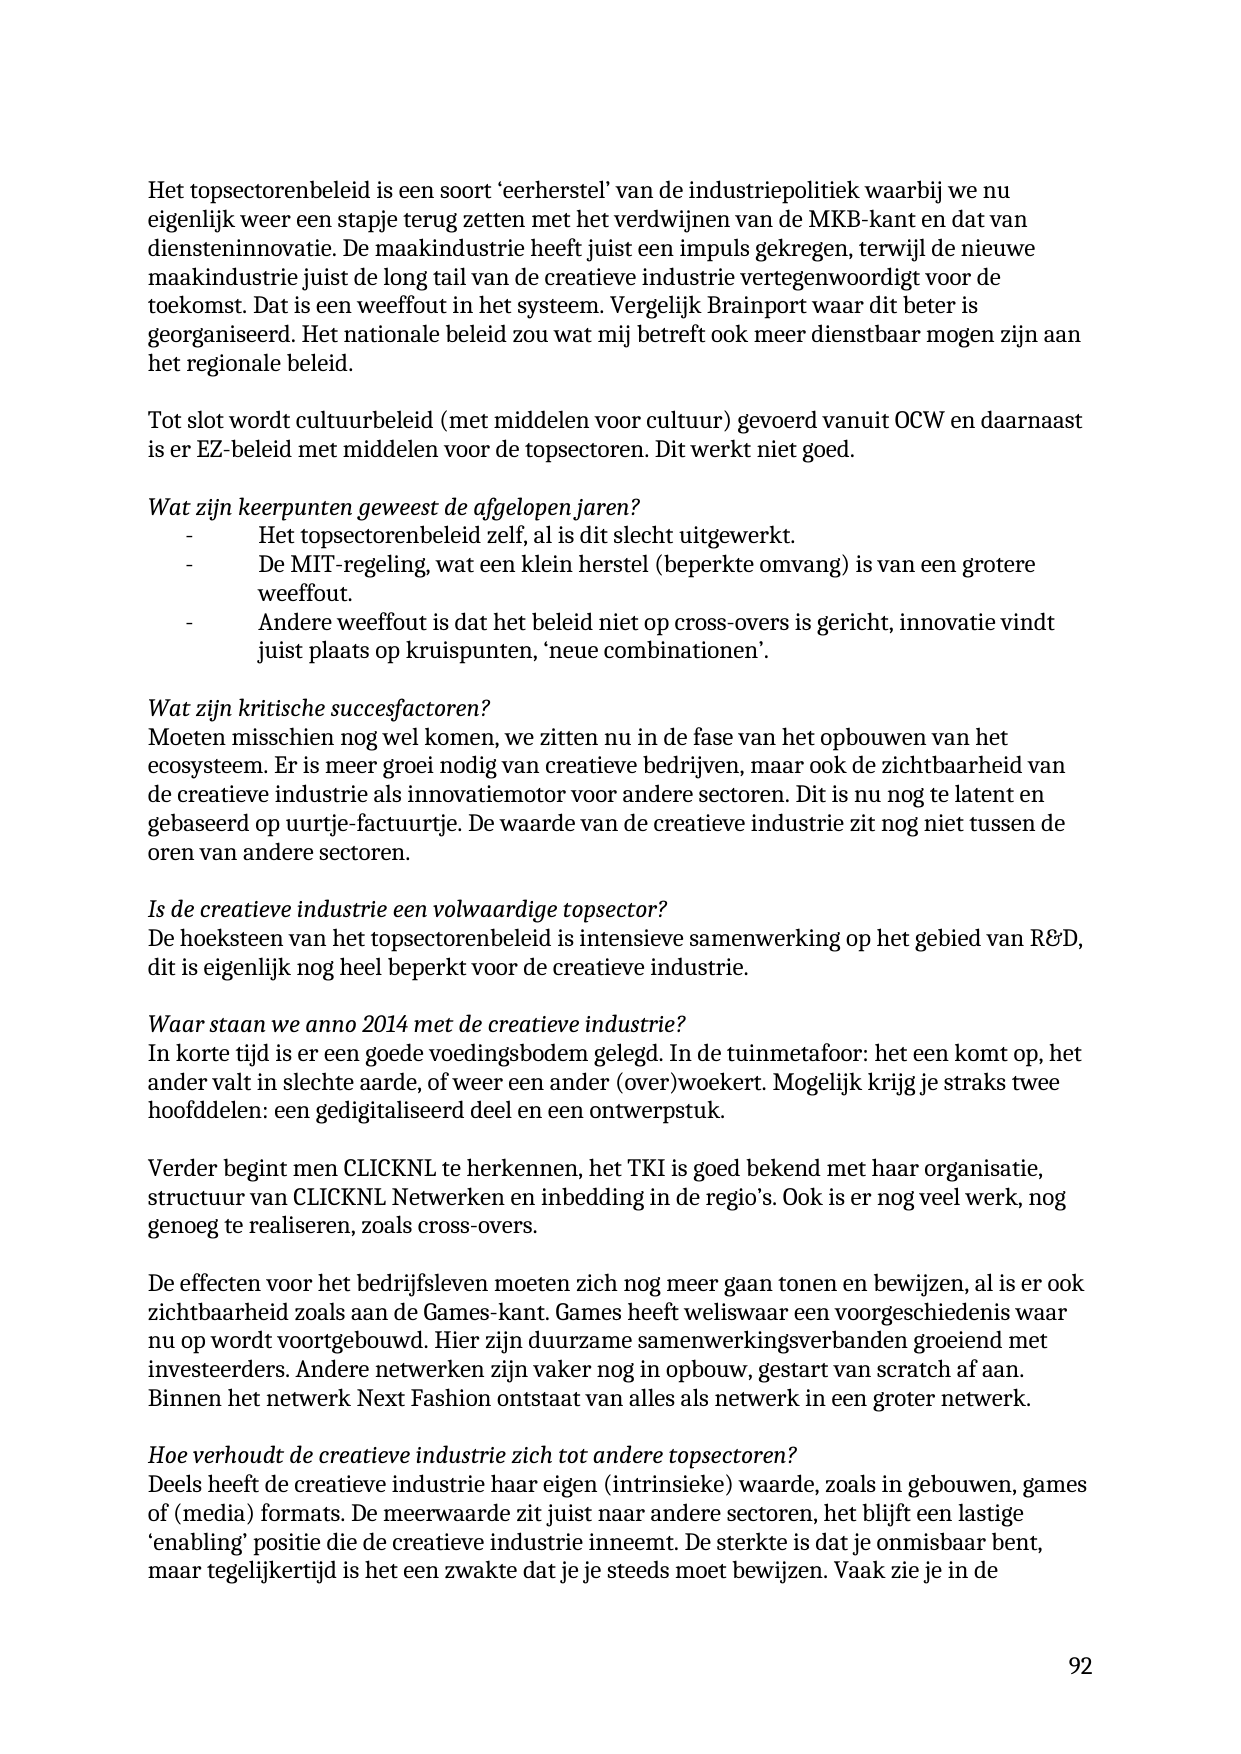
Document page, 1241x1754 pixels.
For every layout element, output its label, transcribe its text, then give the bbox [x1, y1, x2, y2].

text De hoeksteen van het topsectorenbeleid is intensieve samenwerking op het gebied van R&D, dit is eigenlijk nog heel beperkt voor de creatieve industrie. [148, 924, 1093, 981]
text Hoe verhoudt de creatieve industrie zich tot andere topsectoren? [148, 1441, 1093, 1470]
text Tot slot wordt cultuurbeleid (met middelen voor cultuur) gevoerd vanuit OCW en daarnaast is er EZ-beleid met middelen voor de topsectoren. Dit werkt niet goed. [148, 406, 1093, 464]
text Moeten misschien nog wel komen, we zitten nu in de fase van het opbouwen van het ecosysteem. Er is meer groei nodig van creatieve bedrijven, maar ook de zichtbaarheid van de creatieve industrie als innovatiemotor voor andere sectoren. Dit is nu nog te latent en gebaseerd op uurtje-factuurtje. De waarde van de creatieve industrie zit nog niet tussen de oren van andere sectoren. [148, 723, 1093, 866]
text In korte tijd is er een goede voedingsbodem gelegd. In de tuinmetafoor: het een komt op, het ander valt in slechte aarde, of weer een ander (over)woekert. Mogelijk krijg je straks twee hoofddelen: een gedigitaliseerd deel en een ontwerpstuk. [148, 1039, 1093, 1125]
text Waar staan we anno 2014 met de creatieve industrie? [148, 1010, 1093, 1039]
text Wat zijn kritische succesfactoren? [148, 694, 1093, 723]
list Het topsectorenbeleid zelf, al is dit slecht uitgewerkt. [185, 521, 1093, 550]
text Het topsectorenbeleid is een soort ‘eerherstel’ van de industriepolitiek waarbij we nu eigenlijk weer een stapje terug zetten met het verdwijnen van de MKB-kant en dat van diensteninnovatie. De maakindustrie heeft juist een impuls gekregen, terwijl de nieuwe maakindustrie juist de long tail van de creatieve industrie vertegenwoordigt voor de toekomst. Dat is een weeffout in het systeem. Vergelijk Brainport waar dit beter is georganiseerd. Het nationale beleid zou wat mij betreft ook meer dienstbaar mogen zijn aan het regionale beleid. [148, 176, 1093, 378]
text Wat zijn keerpunten geweest de afgelopen jaren? [148, 493, 1093, 521]
list De MIT-regeling, wat een klein herstel (beperkte omvang) is van een grotere weeffout. [185, 550, 1093, 608]
text Verder begint men CLICKNL te herkennen, het TKI is goed bekend met haar organisatie, structuur van CLICKNL Netwerken en inbedding in de regio’s. Ook is er nog veel werk, nog genoeg te realiseren, zoals cross-overs. [148, 1154, 1093, 1240]
text Is de creatieve industrie een volwaardige topsector? [148, 895, 1093, 924]
text De effecten voor het bedrijfsleven moeten zich nog meer gaan tonen en bewijzen, al is er ook zichtbaarheid zoals aan de Games-kant. Games heeft weliswaar een voorgeschiedenis waar nu op wordt voortgebouwd. Hier zijn duurzame samenwerkingsverbanden groeiend met investeerders. Andere netwerken zijn vaker nog in opbouw, gestart van scratch af aan. Binnen het netwerk Next Fashion ontstaat van alles als netwerk in een groter netwerk. [148, 1269, 1093, 1413]
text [148, 1470, 1093, 1585]
list Andere weeffout is dat het beleid niet op cross-overs is gericht, innovatie vindt juist plaats op kruispunten, ‘neue combinationen’. [185, 608, 1093, 665]
